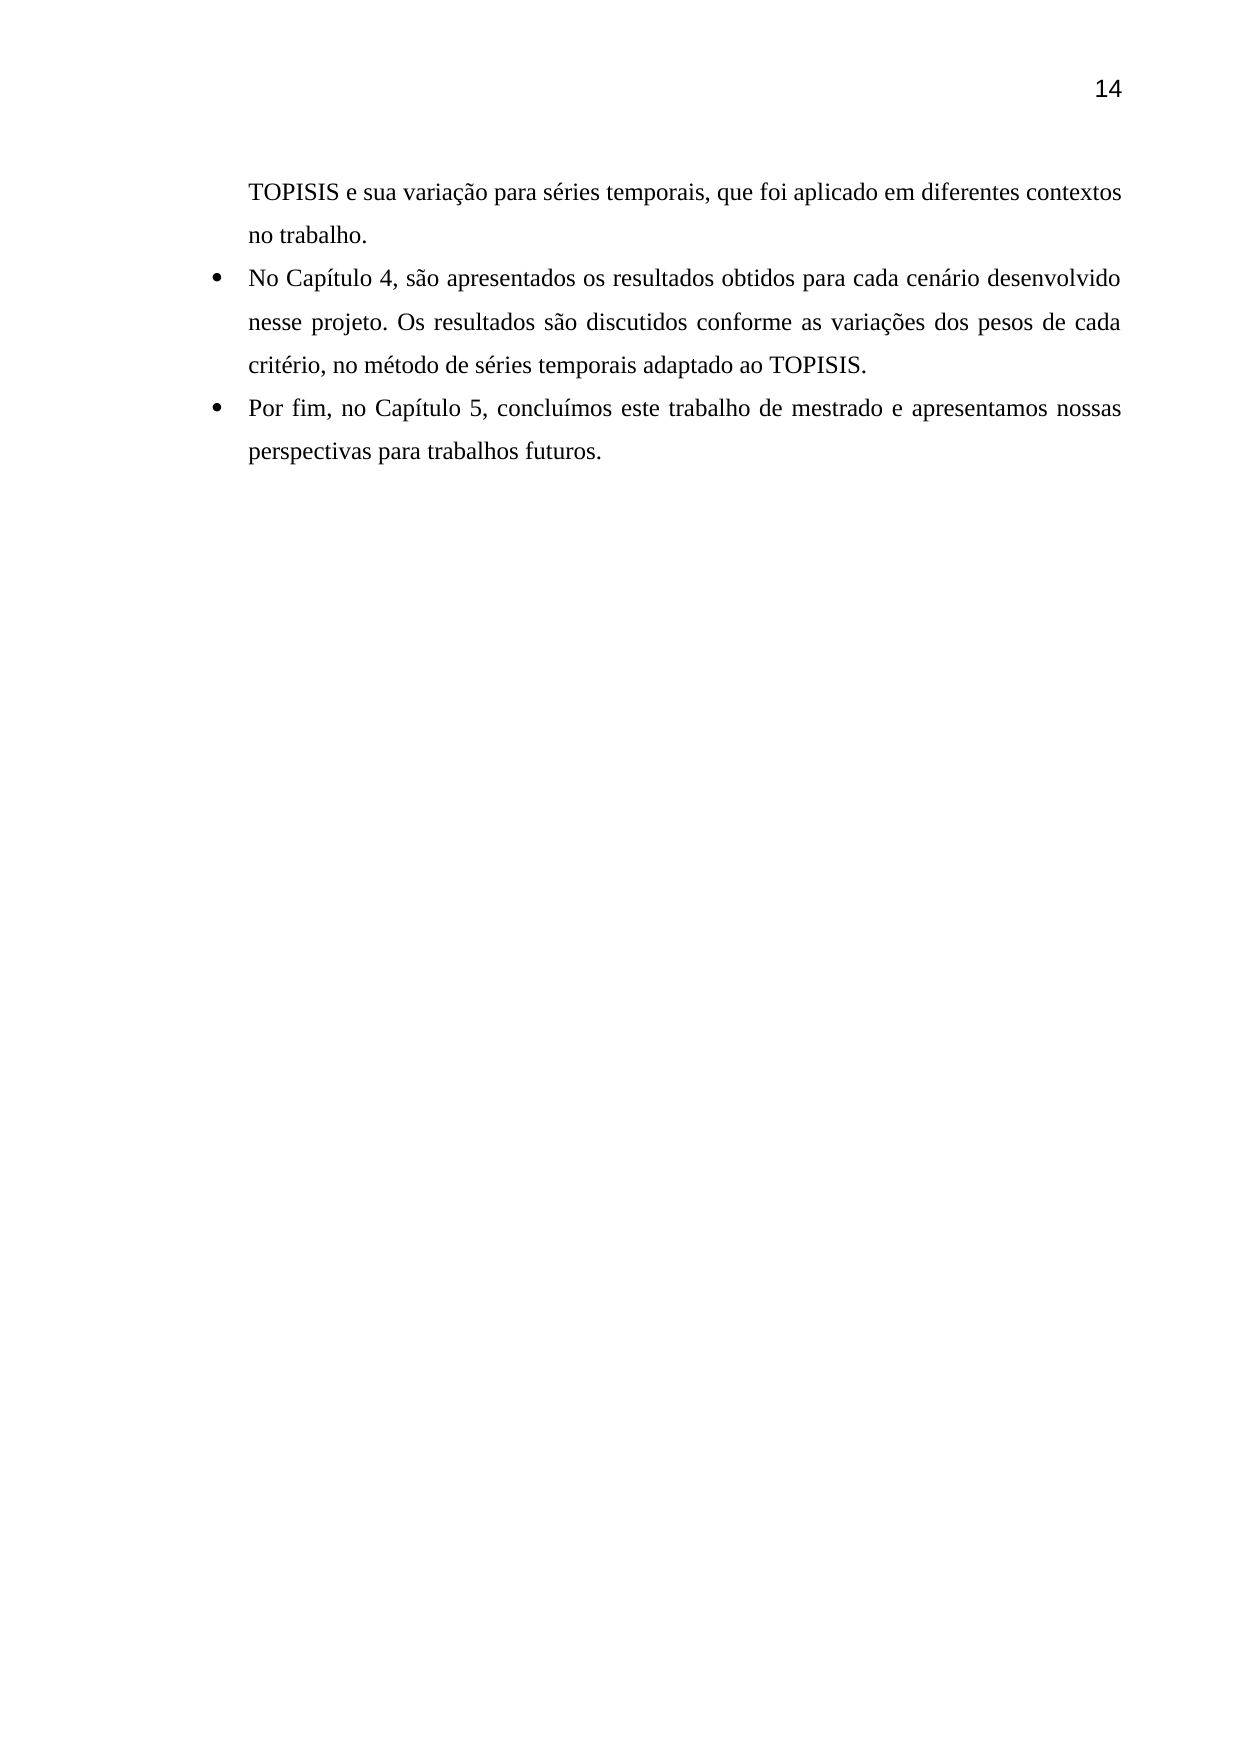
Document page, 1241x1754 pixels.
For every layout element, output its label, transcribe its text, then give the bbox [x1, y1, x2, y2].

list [213, 177, 1122, 249]
list Por fim, no Capítulo 5, concluímos este trabalho de mestrado e apresentamos nossas perspectivas para trabalhos futuros. [213, 393, 1122, 465]
list No Capítulo 4, são apresentados os resultados obtidos para cada cenário desenvolvido nesse projeto. Os resultados são discutidos conforme as variações dos pesos de cada critério, no método de séries temporais adaptado ao TOPISIS. [213, 263, 1122, 378]
